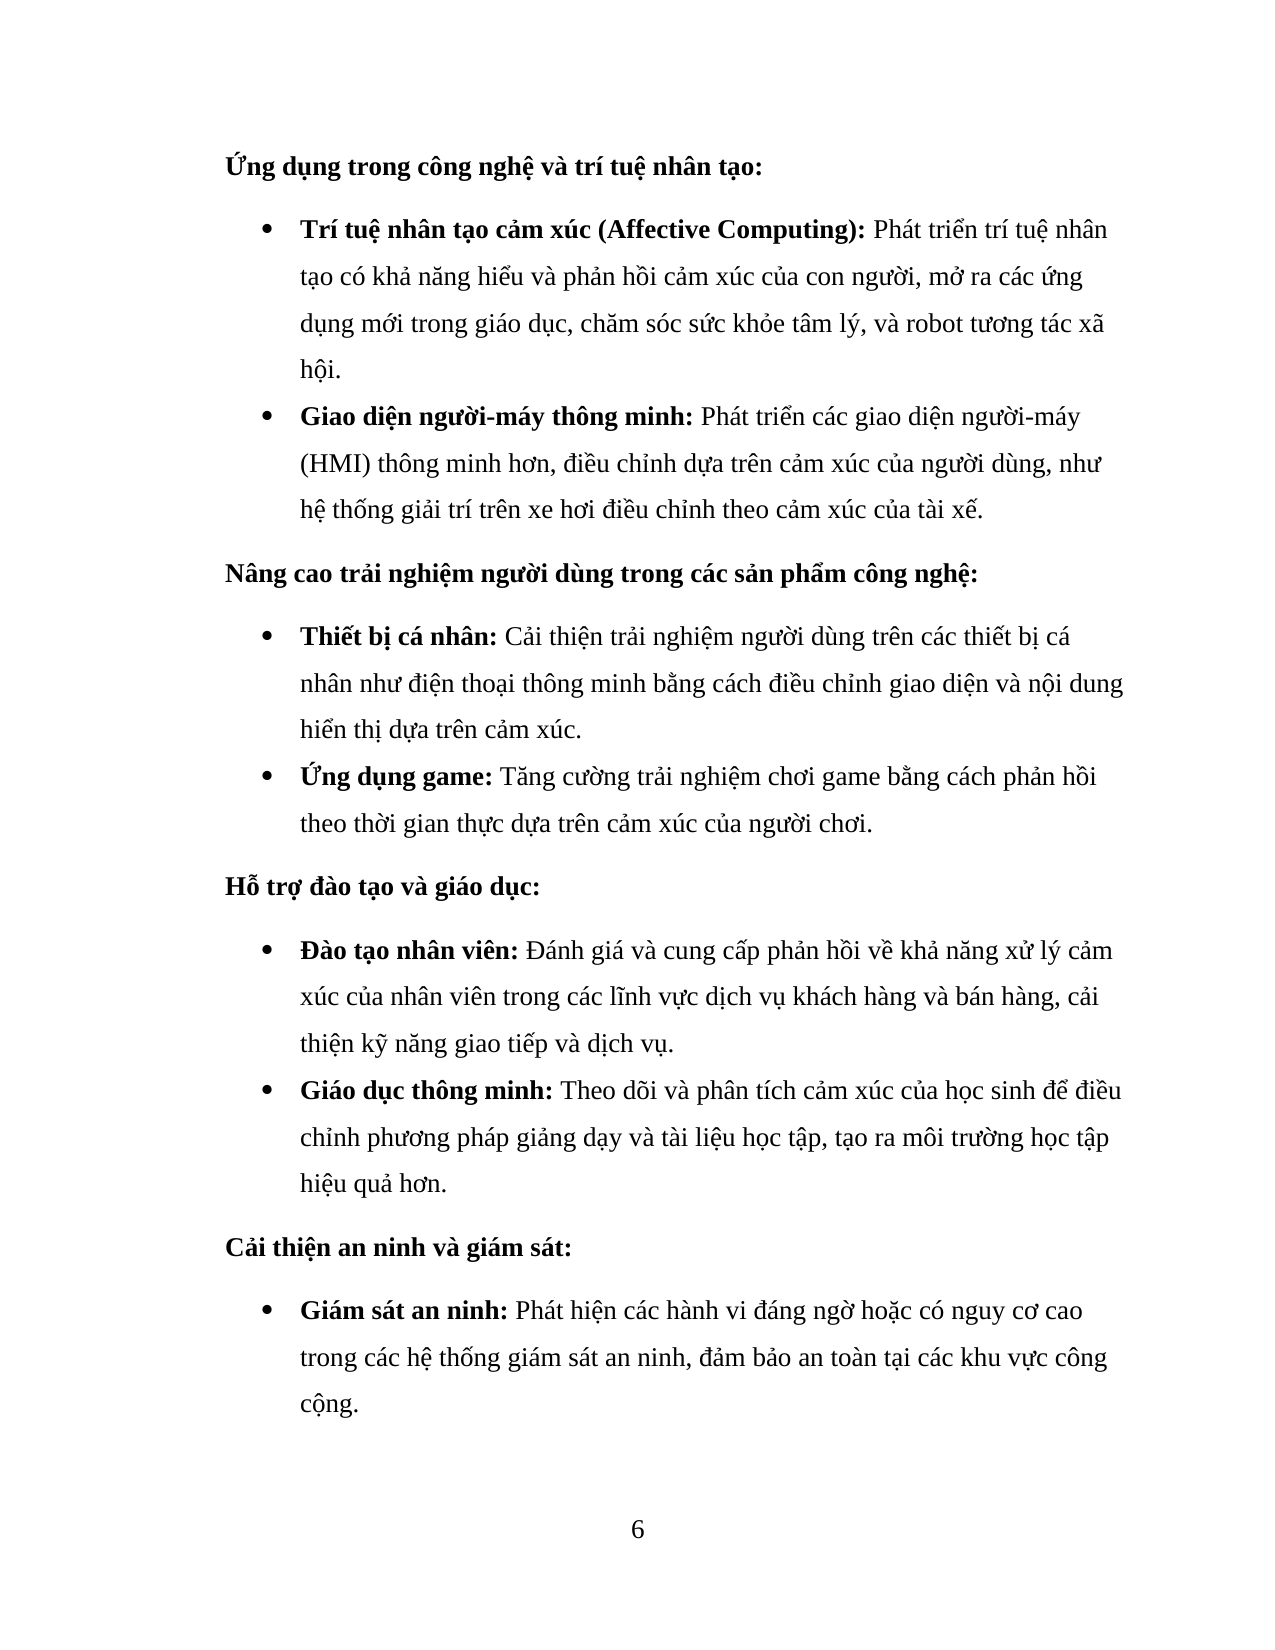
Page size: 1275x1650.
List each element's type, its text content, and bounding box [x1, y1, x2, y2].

list Trí tuệ nhân tạo cảm xúc (Affective Computing): Phát triển trí tuệ nhân tạo có khả năng hiểu và phản hồi cảm xúc của con người, mở ra các ứng dụng mới trong giáo dục, chăm sóc sức khỏe tâm lý, và robot tương tác xã hội. [262, 213, 1125, 384]
text Hỗ trợ đào tạo và giáo dục: [225, 870, 1125, 902]
list Giao diện người-máy thông minh: Phát triển các giao diện người-máy (HMI) thông minh hơn, điều chỉnh dựa trên cảm xúc của người dùng, như hệ thống giải trí trên xe hơi điều chỉnh theo cảm xúc của tài xế. [262, 400, 1125, 525]
text Nâng cao trải nghiệm người dùng trong các sản phẩm công nghệ: [225, 557, 1125, 588]
list Giám sát an ninh: Phát hiện các hành vi đáng ngờ hoặc có nguy cơ cao trong các hệ thống giám sát an ninh, đảm bảo an toàn tại các khu vực công cộng. [262, 1294, 1125, 1418]
list Đào tạo nhân viên: Đánh giá và cung cấp phản hồi về khả năng xử lý cảm xúc của nhân viên trong các lĩnh vực dịch vụ khách hàng và bán hàng, cải thiện kỹ năng giao tiếp và dịch vụ. [262, 934, 1125, 1058]
text Cải thiện an ninh và giám sát: [225, 1231, 1125, 1262]
text Ứng dụng trong công nghệ và trí tuệ nhân tạo: [187, 150, 1125, 181]
list Giáo dục thông minh: Theo dõi và phân tích cảm xúc của học sinh để điều chỉnh phương pháp giảng dạy và tài liệu học tập, tạo ra môi trường học tập hiệu quả hơn. [262, 1074, 1125, 1198]
list Ứng dụng game: Tăng cường trải nghiệm chơi game bằng cách phản hồi theo thời gian thực dựa trên cảm xúc của người chơi. [262, 760, 1125, 838]
list Thiết bị cá nhân: Cải thiện trải nghiệm người dùng trên các thiết bị cá nhân như điện thoại thông minh bằng cách điều chỉnh giao diện và nội dung hiển thị dựa trên cảm xúc. [262, 620, 1125, 745]
